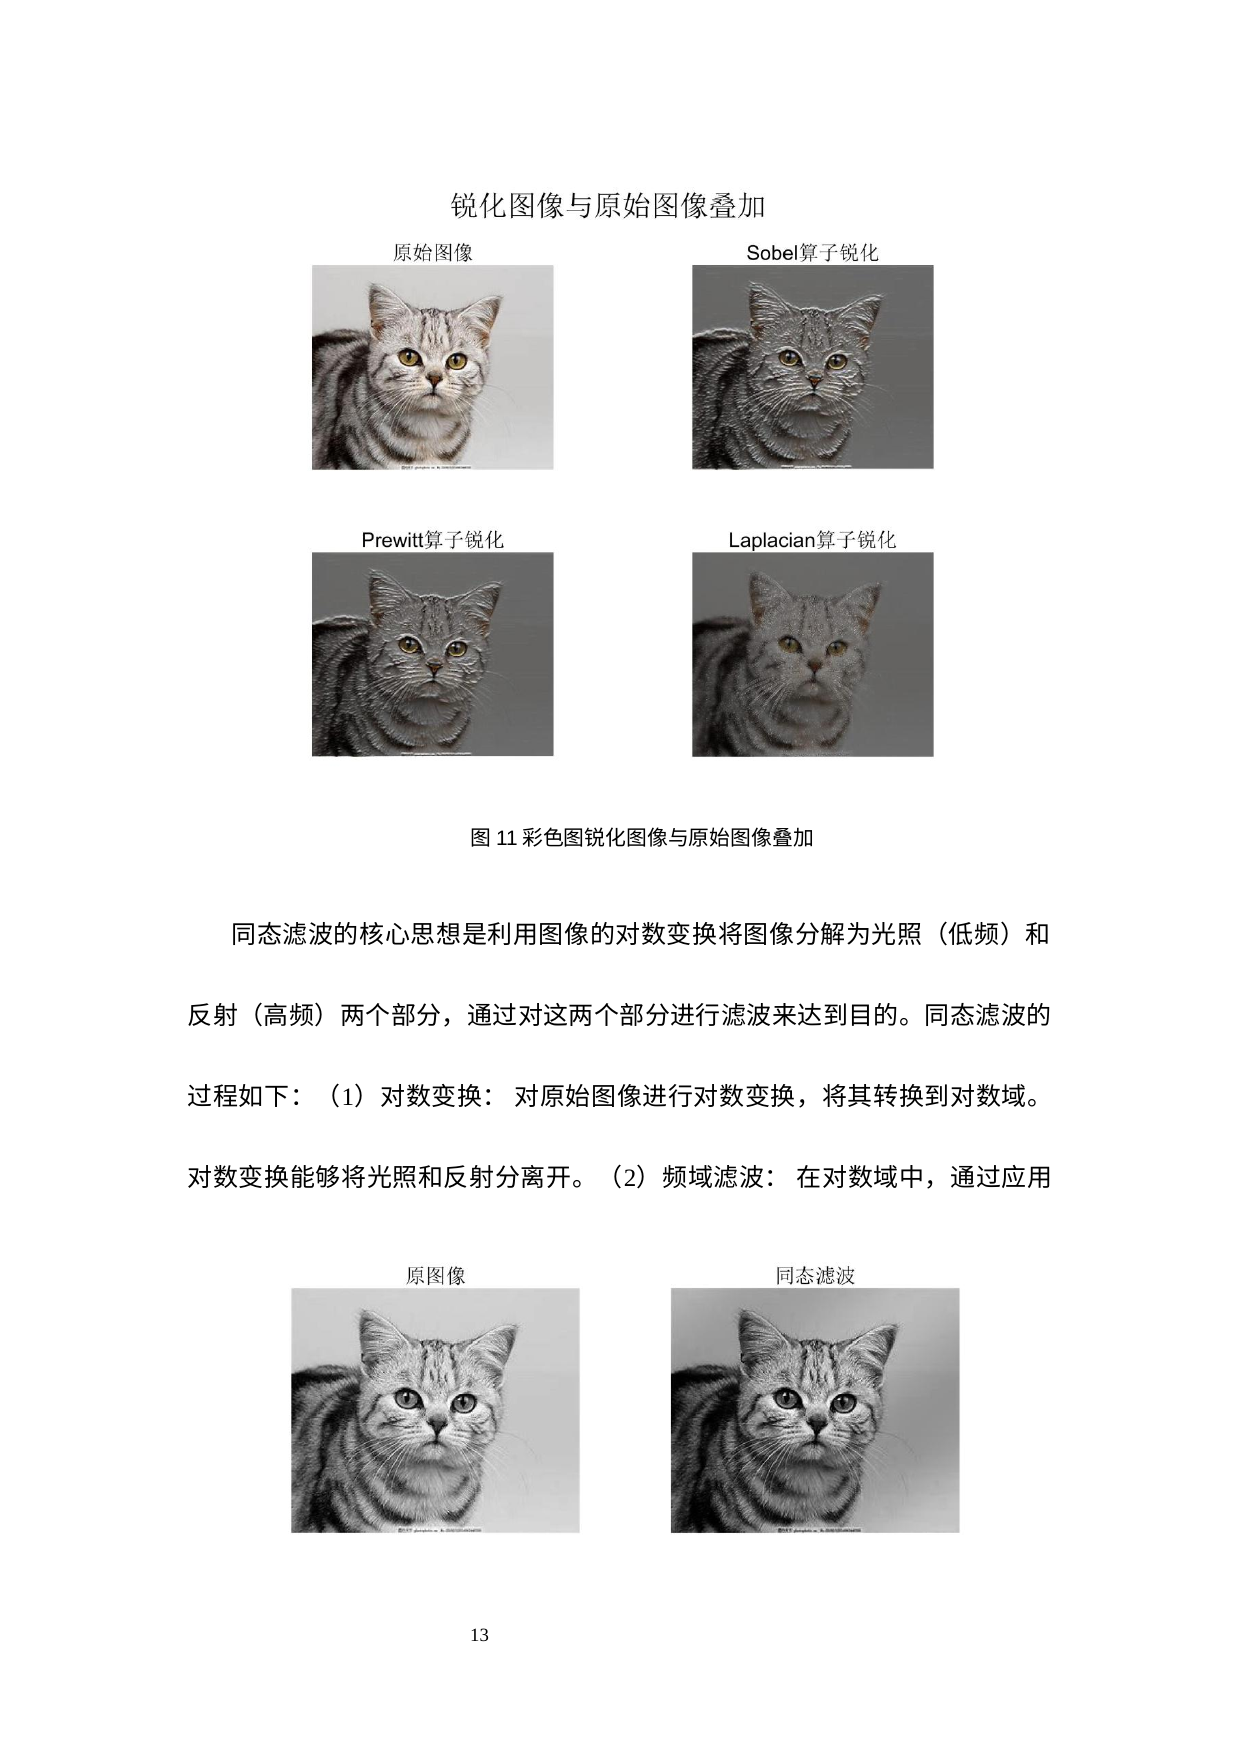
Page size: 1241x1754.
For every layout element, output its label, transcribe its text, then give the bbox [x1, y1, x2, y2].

picture [248, 1232, 999, 1564]
picture [253, 176, 984, 784]
text 同态滤波的核心思想是利用图像的对数变换将图像分解为光照（低频）和反射（高频）两个部分，通过对这两个部分进行滤波来达到目的。同态滤波的过程如下：（1）对数变换： 对原始图像进行对数变换，将其转换到对数域。对数变换能够将光照和反射分离开。（2）频域滤波： 在对数域中，通过应用滤波器进行滤波操作。通常使用高通滤波器来增强反射分量，使用低通滤波器来平滑光照分量。（3）反对数变换： 对滤波后的结果进行反对数变换，将其转换回原始图像域。按照同态滤波的过程编写代码，对灰度图和彩色图片进行同态滤波，运行结果分别如图12和图13所示： [187, 900, 1053, 1208]
